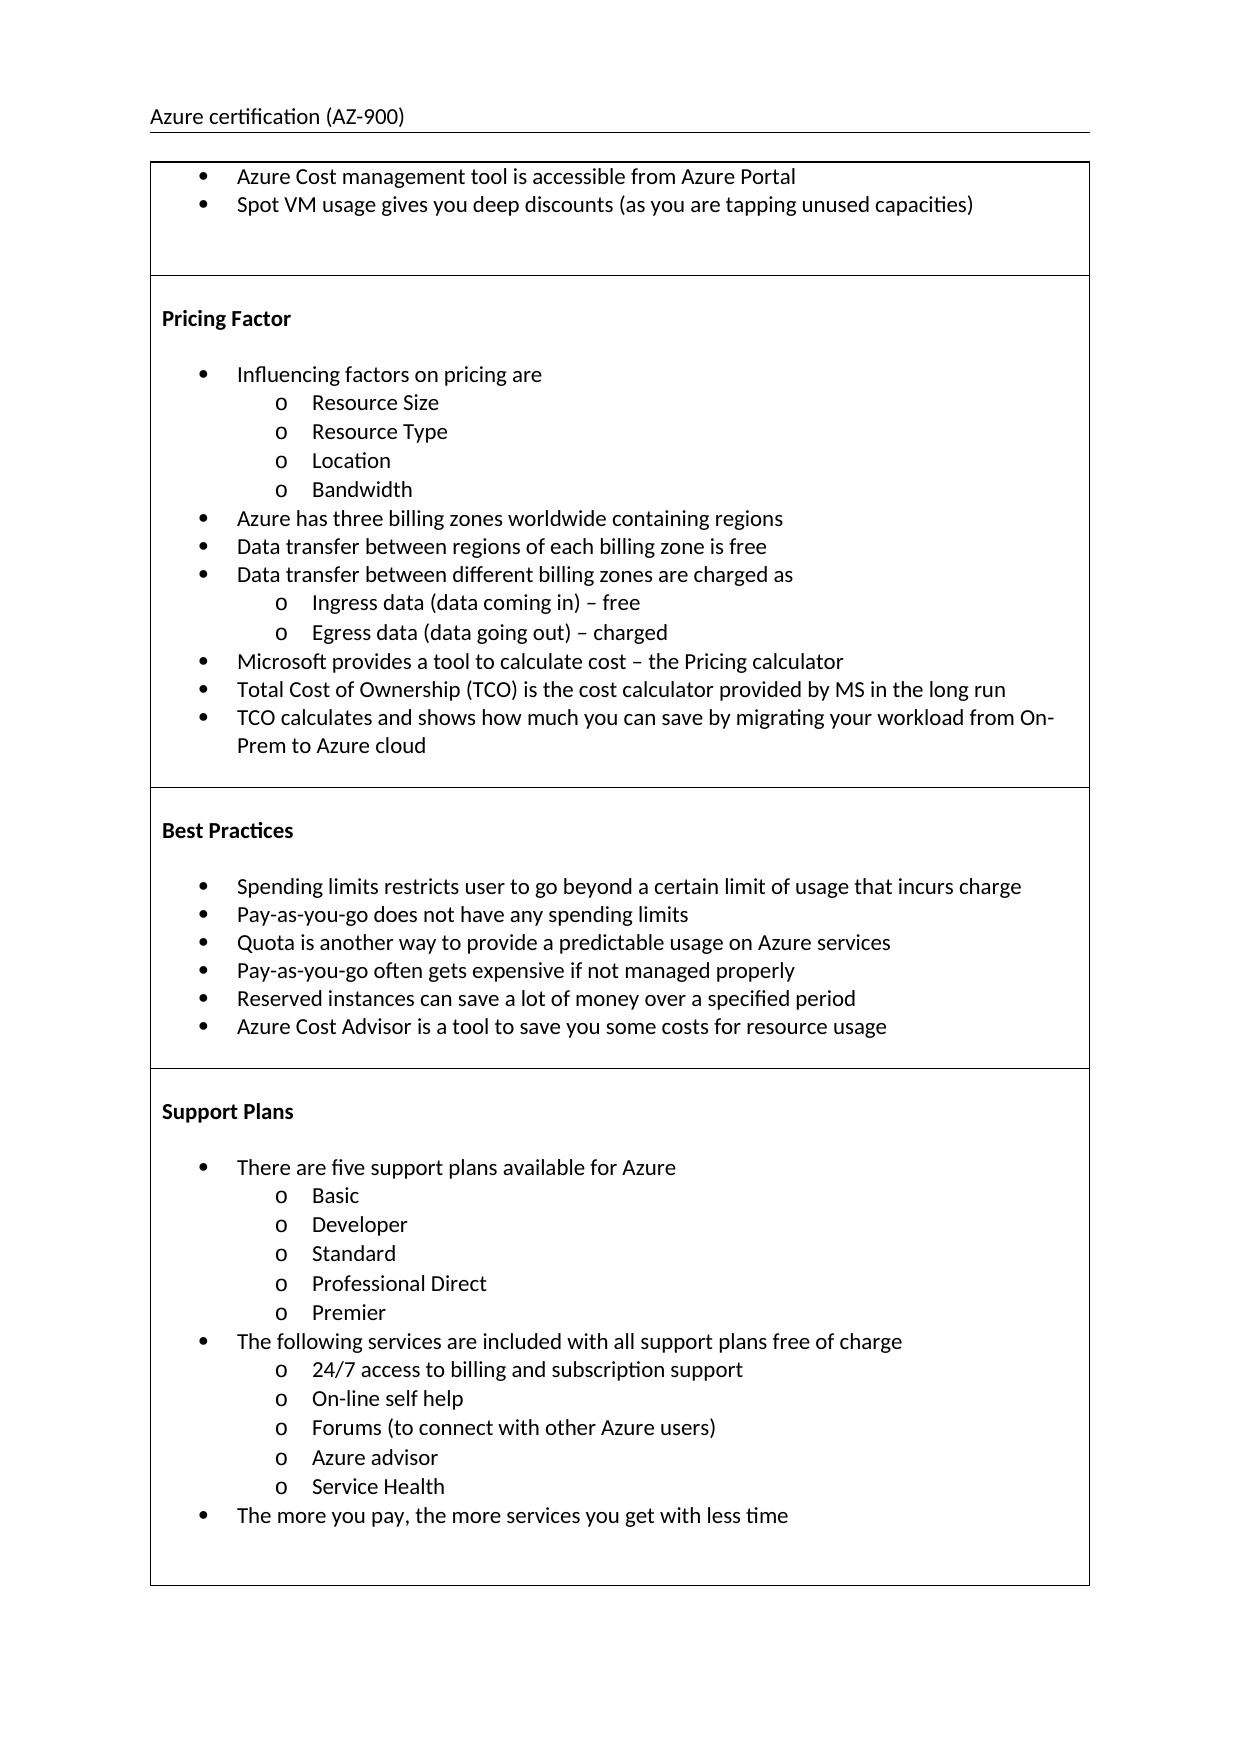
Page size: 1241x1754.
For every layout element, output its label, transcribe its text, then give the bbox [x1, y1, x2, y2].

table_cell Pricing Factor Influencing factors on pricing are Resource Size Resource Type Location Bandwidth Azure has three billing zones worldwide containing regions Data transfer between regions of each billing zone is free Data transfer between different billing zones are charged as Ingress data (data coming in) – free Egress data (data going out) – charged Microsoft provides a tool to calculate cost – the Pricing calculator Total Cost of Ownership (TCO) is the cost calculator provided by MS in the long run TCO calculates and shows how much you can save by migrating your workload from On-Prem to Azure cloud [151, 276, 1089, 787]
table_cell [151, 163, 1089, 274]
table_cell Support Plans There are five support plans available for Azure Basic Developer Standard Professional Direct Premier The following services are included with all support plans free of charge 24/7 access to billing and subscription support On-line self help Forums (to connect with other Azure users) Azure advisor Service Health The more you pay, the more services you get with less time [151, 1069, 1089, 1585]
table_cell Best Practices Spending limits restricts user to go beyond a certain limit of usage that incurs charge Pay-as-you-go does not have any spending limits Quota is another way to provide a predictable usage on Azure services Pay-as-you-go often gets expensive if not managed properly Reserved instances can save a lot of money over a specified period Azure Cost Advisor is a tool to save you some costs for resource usage [151, 788, 1089, 1068]
